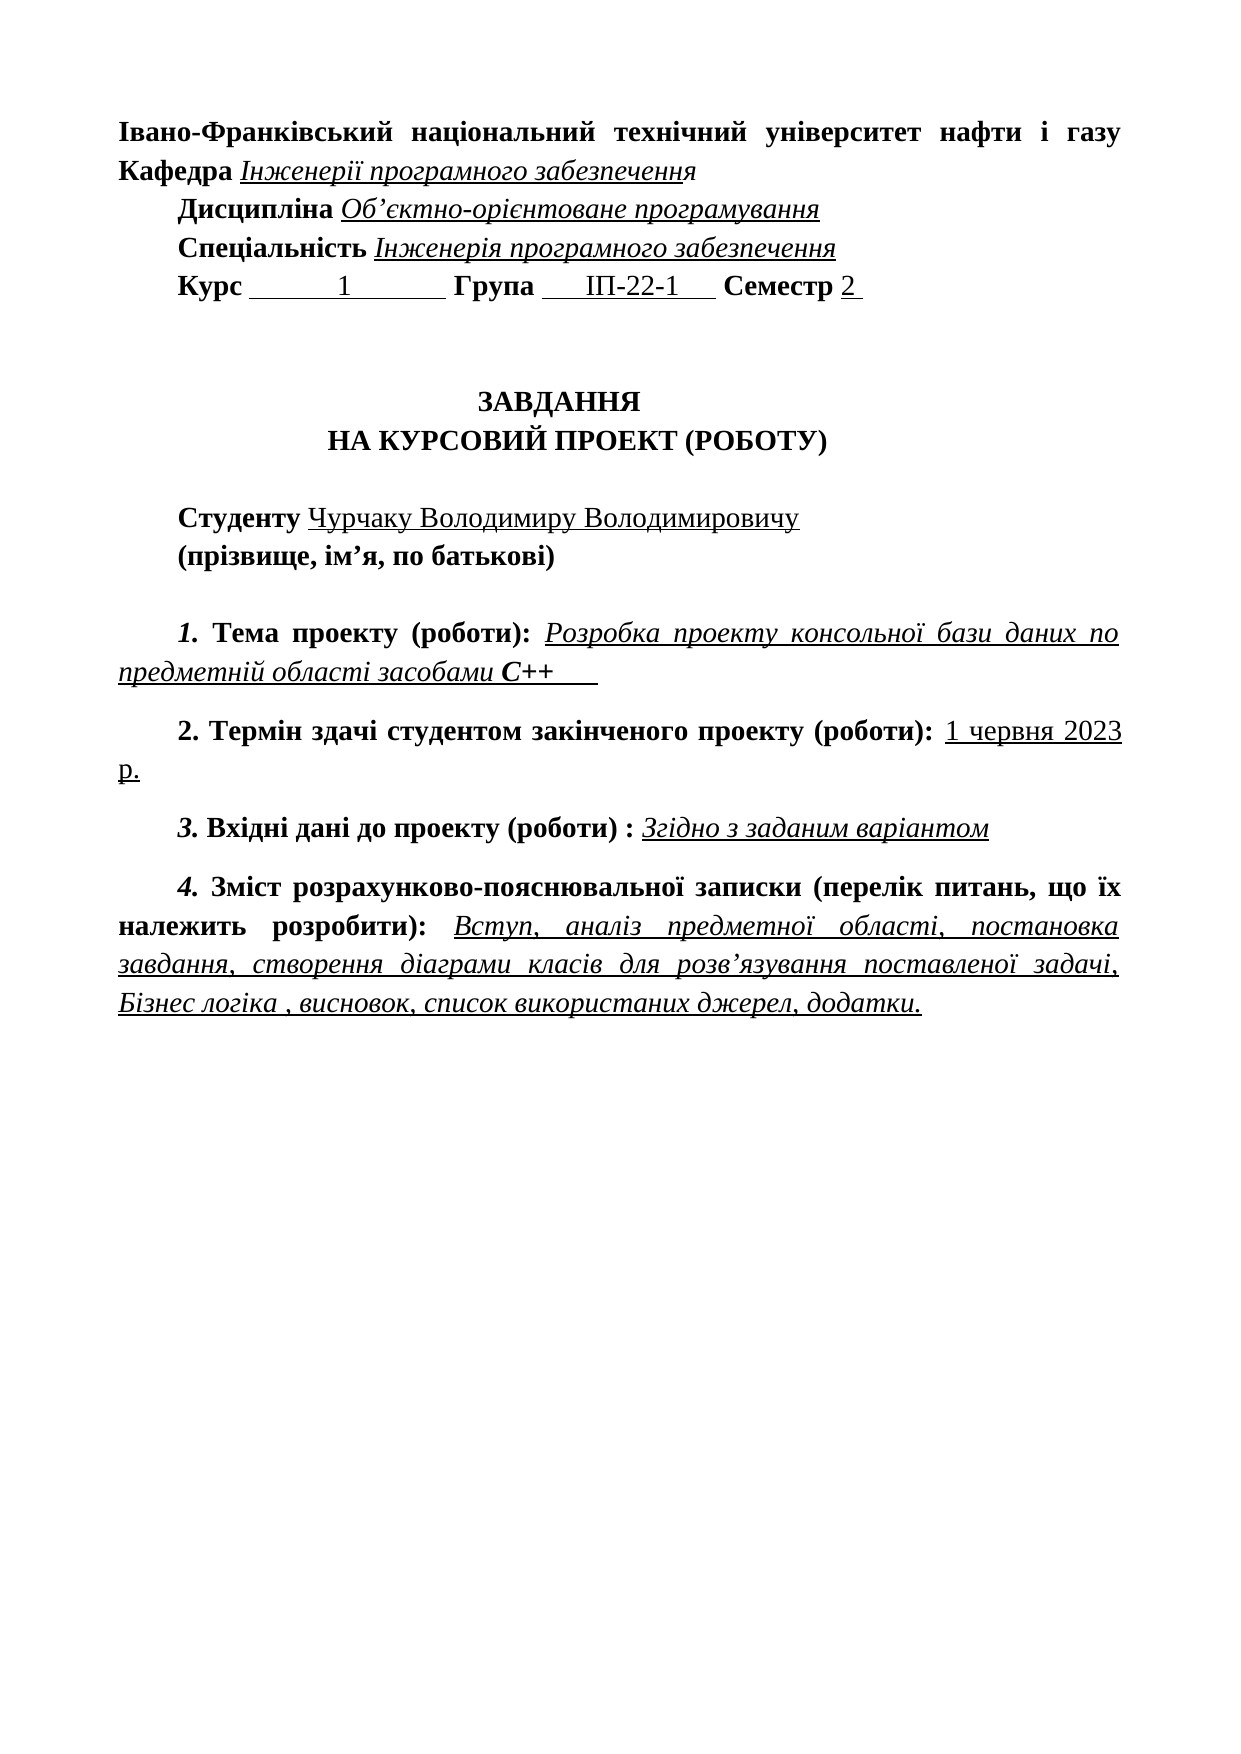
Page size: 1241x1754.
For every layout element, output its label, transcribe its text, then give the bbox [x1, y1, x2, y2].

text Спеціальність Інженерія програмного забезпечення [118, 230, 1122, 263]
text (прізвище, ім’я, по батькові) [118, 538, 1122, 572]
text НА КУРСОВИЙ ПРОЕКТ (РОБОТУ) [268, 423, 1122, 456]
text 1. Тема проекту (роботи): Розробка проекту консольної бази даних по предметній області засобами С++ [118, 615, 1122, 687]
text ЗАВДАННЯ [418, 384, 1122, 418]
text Івано-Франківський національний технічний університет нафти і газу Кафедра Інженерії програмного забезпечення [118, 114, 1122, 186]
text 3. Вхідні дані до проекту (роботи) : Згідно з заданим варіантом [118, 810, 1122, 844]
text Дисципліна Об’єктно-орієнтоване програмування [118, 191, 1122, 225]
text 2. Термін здачі студентом закінченого проекту (роботи): 1 червня 2023 р. [118, 713, 1122, 785]
text Студенту Чурчаку Володимиру Володимировичу [118, 500, 1122, 533]
text Курс 1 Група ІП-22-1 Семестр 2 [118, 268, 1122, 302]
text 4. Зміст розрахунково-пояснювальної записки (перелік питань, що їх належить розробити): Вступ, аналіз предметної області, постановка завдання, створення діаграми класів для розв’язування поставленої задачі, Бізнес логіка , висновок, список використаних джерел, додатки. [118, 869, 1122, 1018]
